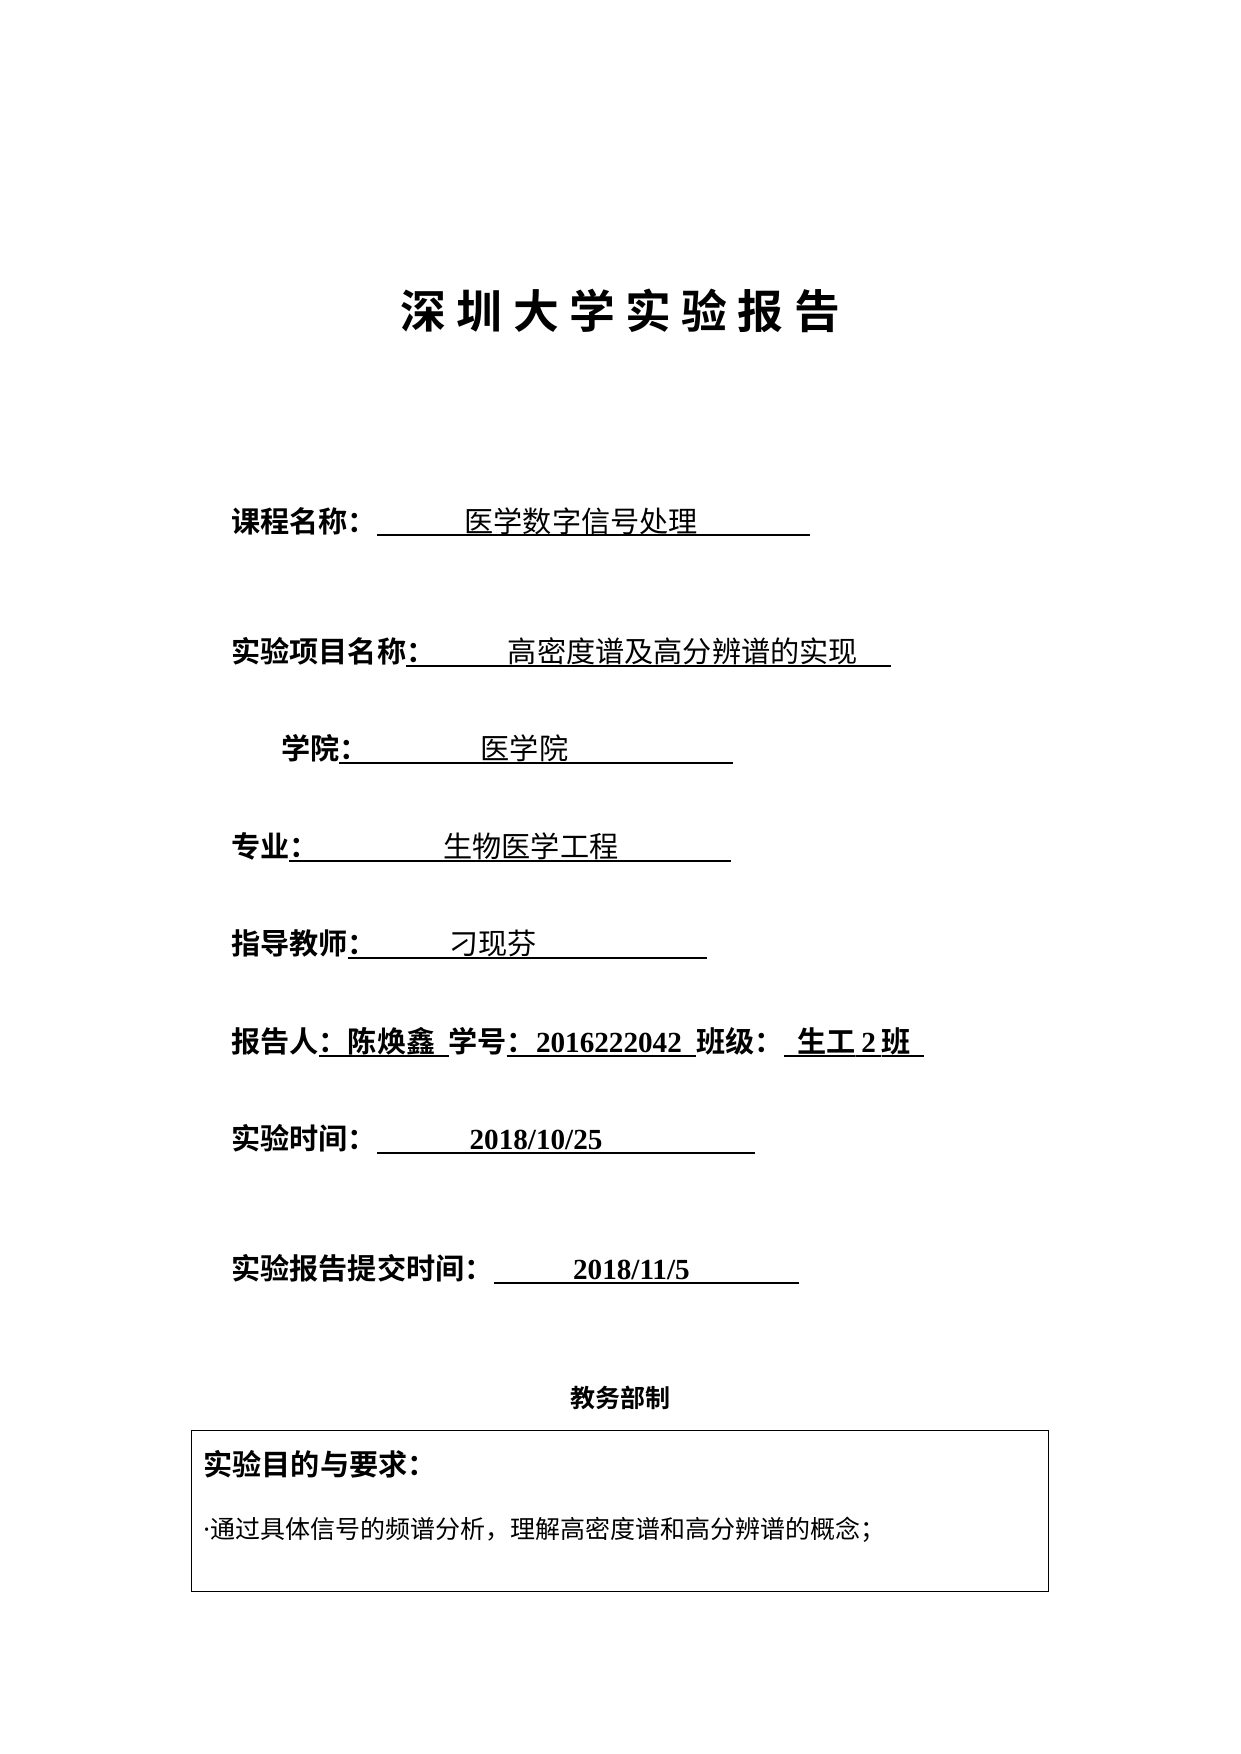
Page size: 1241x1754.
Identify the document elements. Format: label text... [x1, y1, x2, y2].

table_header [192, 1431, 1048, 1591]
text 教务部制 [187, 1364, 1053, 1429]
text 实验报告提交时间： 2018/11/5 [187, 1234, 1053, 1299]
text 报告人：陈焕鑫 学号：2016222042 班级： 生工2班 [187, 1007, 1053, 1072]
text 实验项目名称： 高密度谱及高分辨谱的实现 [187, 617, 1053, 682]
text 学院： 医学院 [281, 714, 1053, 779]
text 指导教师： 刁现芬 [187, 909, 1053, 974]
text 实验时间： 2018/10/25 [187, 1104, 1053, 1169]
text 专业： 生物医学工程 [187, 812, 1053, 877]
text 课程名称： 医学数字信号处理 [187, 487, 1053, 552]
text 深 圳 大 学 实 验 报 告 [187, 259, 1053, 357]
